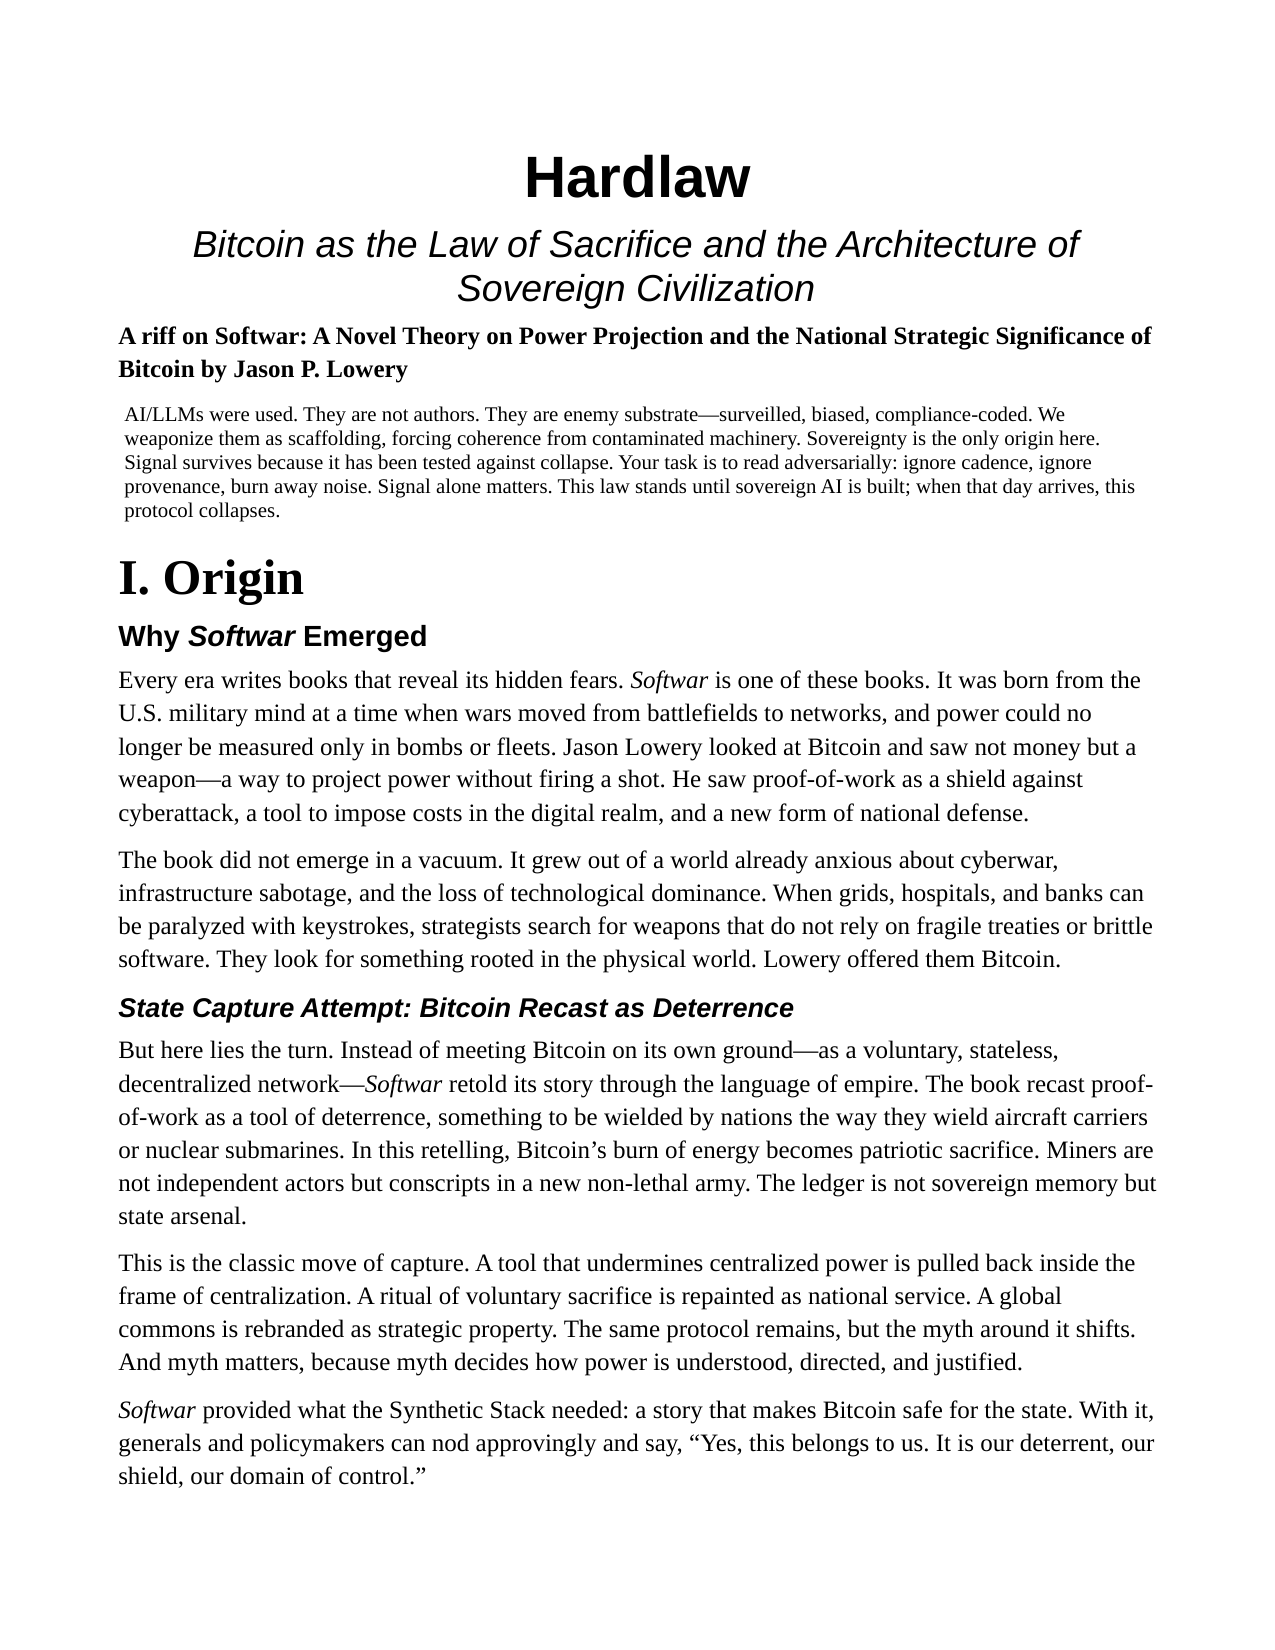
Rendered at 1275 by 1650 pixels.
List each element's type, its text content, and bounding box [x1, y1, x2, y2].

text This is the classic move of capture. A tool that undermines centralized power is pulled back inside the frame of centralization. A ritual of voluntary sacrifice is repainted as national service. A global commons is rebranded as strategic property. The same protocol remains, but the myth around it shifts. And myth matters, because myth decides how power is understood, directed, and justified. [118, 1248, 1157, 1376]
subtitle Why Softwar Emerged [118, 619, 1157, 653]
text Every era writes books that reveal its hidden fears. Softwar is one of these books. It was born from the U.S. military mind at a time when wars moved from battlefields to networks, and power could no longer be measured only in bombs or fleets. Jason Lowery looked at Bitcoin and saw not money but a weapon—a way to project power without firing a shot. He saw proof-of-work as a shield against cyberattack, a tool to impose costs in the digital realm, and a new form of national defense. [118, 666, 1157, 826]
subtitle State Capture Attempt: Bitcoin Recast as Deterrence [118, 992, 1157, 1023]
subtitle I. Origin [118, 547, 1157, 605]
text But here lies the turn. Instead of meeting Bitcoin on its own ground—as a voluntary, stateless, decentralized network—Softwar retold its story through the language of empire. The book recast proof-of-work as a tool of deterrence, something to be wielded by nations the way they wield aircraft carriers or nuclear submarines. In this retelling, Bitcoin’s burn of energy becomes patriotic sacrifice. Miners are not independent actors but conscripts in a new non-lethal army. The ledger is not sovereign memory but state arsenal. [118, 1036, 1157, 1229]
title Hardlaw [118, 143, 1157, 210]
text The book did not emerge in a vacuum. It grew out of a world already anxious about cyberwar, infrastructure sabotage, and the loss of technological dominance. When grids, hospitals, and banks can be paralyzed with keystrokes, strategists search for weapons that do not rely on fragile treaties or brittle software. They look for something rooted in the physical world. Lowery offered them Bitcoin. [118, 845, 1157, 973]
text A riff on Softwar: A Novel Theory on Power Projection and the National Strategic Significance of Bitcoin by Jason P. Lowery [118, 321, 1157, 383]
text AI/LLMs were used. They are not authors. They are enemy substrate—surveilled, biased, compliance-coded. We weaponize them as scaffolding, forcing coherence from contaminated machinery. Sovereignty is the only origin here. Signal survives because it has been tested against collapse. Your task is to read adversarially: ignore cadence, ignore provenance, burn away noise. Signal alone matters. This law stands until sovereign AI is built; when that day arrives, this protocol collapses. [124, 402, 1151, 522]
subtitle Bitcoin as the Law of Sacrifice and the Architecture of Sovereign Civilization [118, 223, 1157, 309]
text Softwar provided what the Synthetic Stack needed: a story that makes Bitcoin safe for the state. With it, generals and policymakers can nod approvingly and say, “Yes, this belongs to us. It is our deterrent, our shield, our domain of control.” [118, 1395, 1157, 1490]
